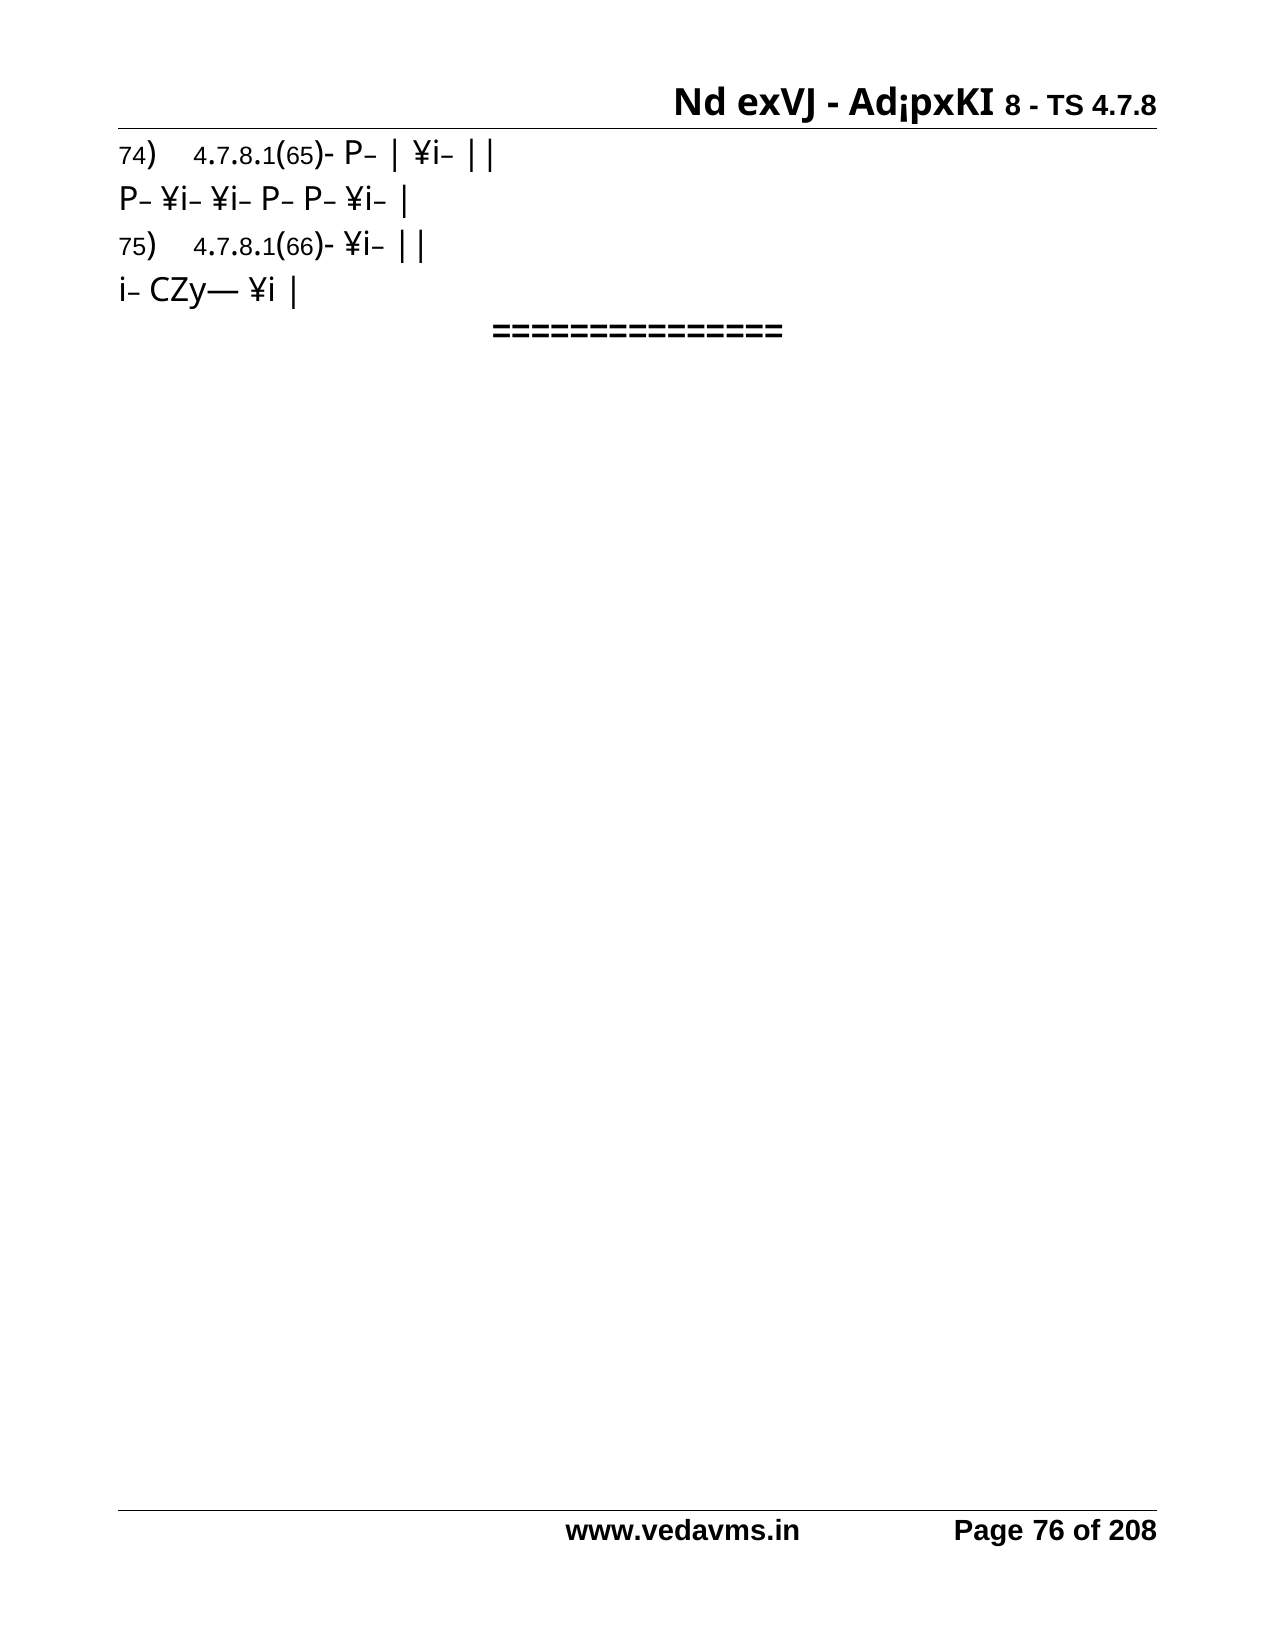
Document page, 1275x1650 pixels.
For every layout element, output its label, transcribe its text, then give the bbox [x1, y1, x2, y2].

text P– ¥i– ¥i– P– P– ¥i– | [118, 174, 1157, 220]
text 74) 4.7.8.1(65)- P– | ¥i– || [118, 129, 1157, 174]
text 75) 4.7.8.1(66)- ¥i– || [118, 220, 1157, 265]
text i– CZy— ¥i | [118, 265, 1157, 311]
text =============== [118, 311, 1157, 349]
